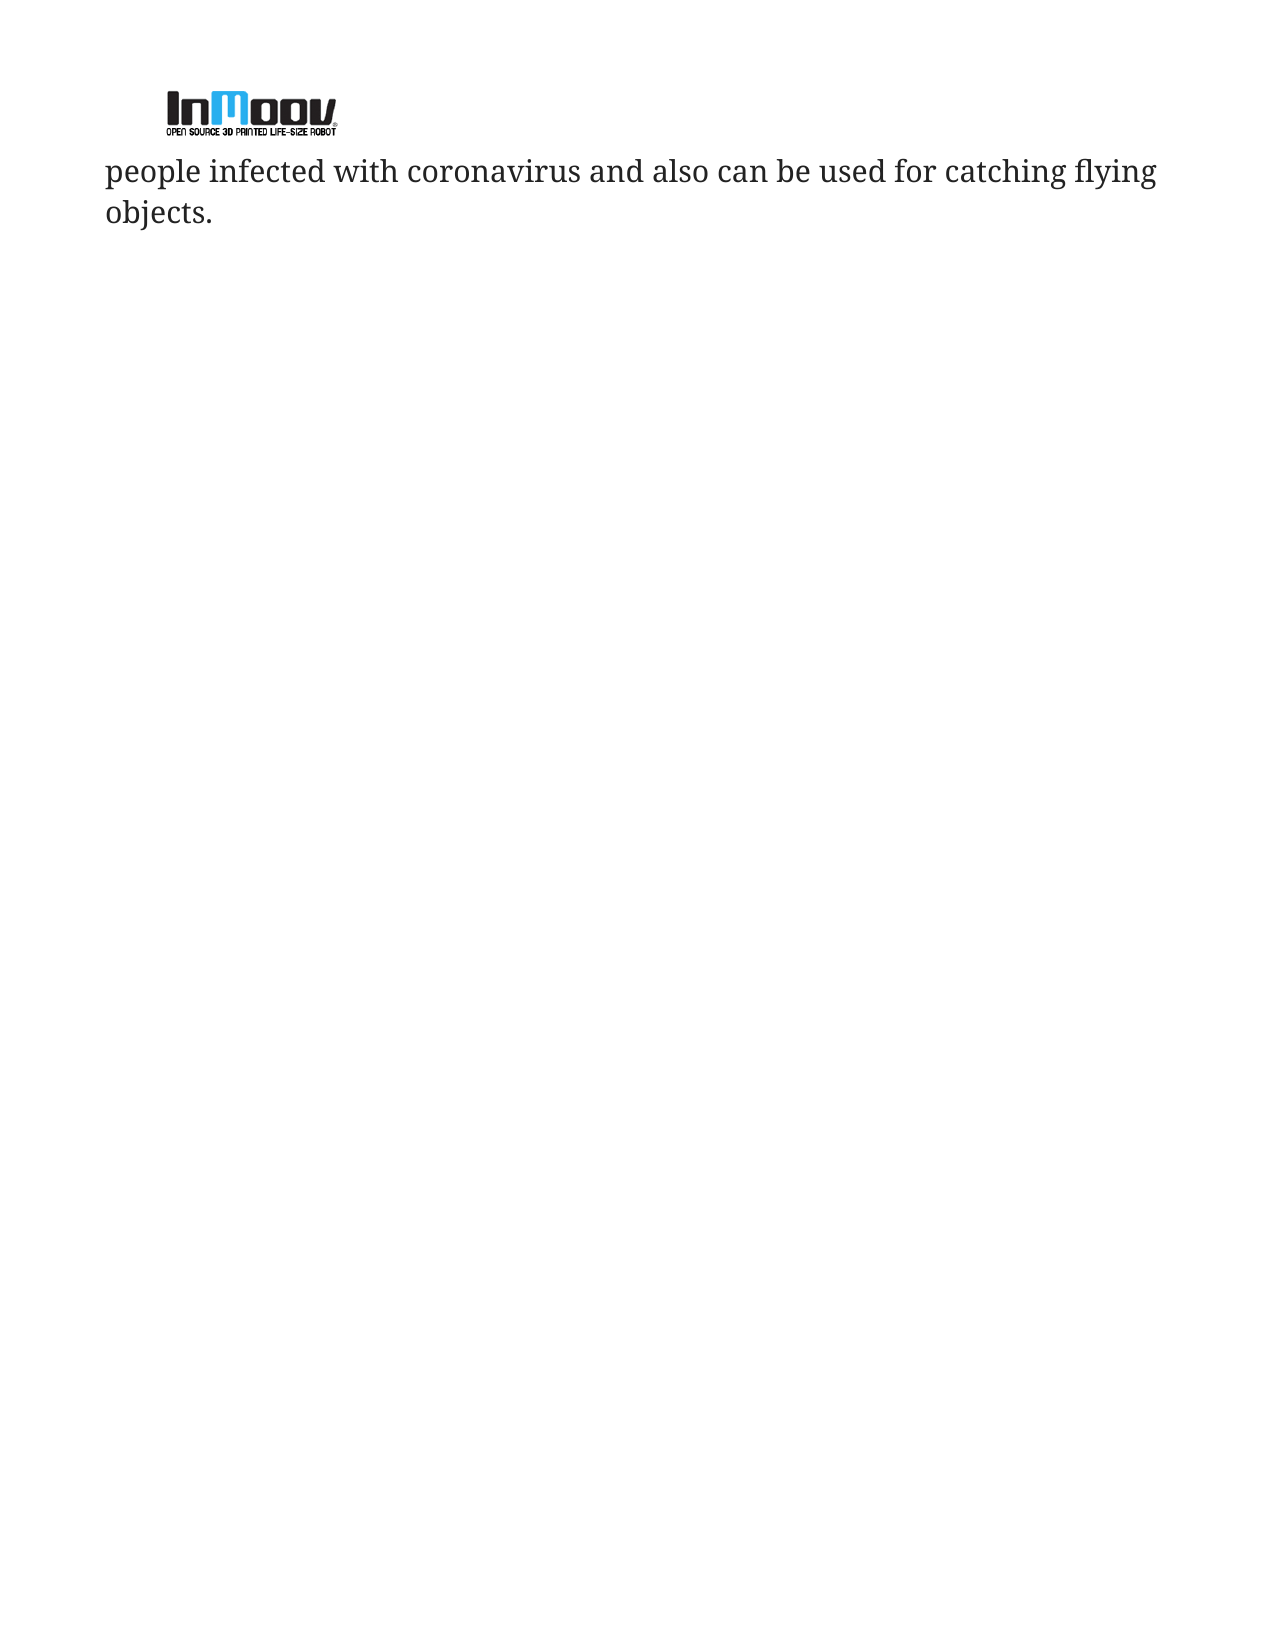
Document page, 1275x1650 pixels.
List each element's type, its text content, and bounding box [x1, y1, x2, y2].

picture [161, 75, 348, 146]
